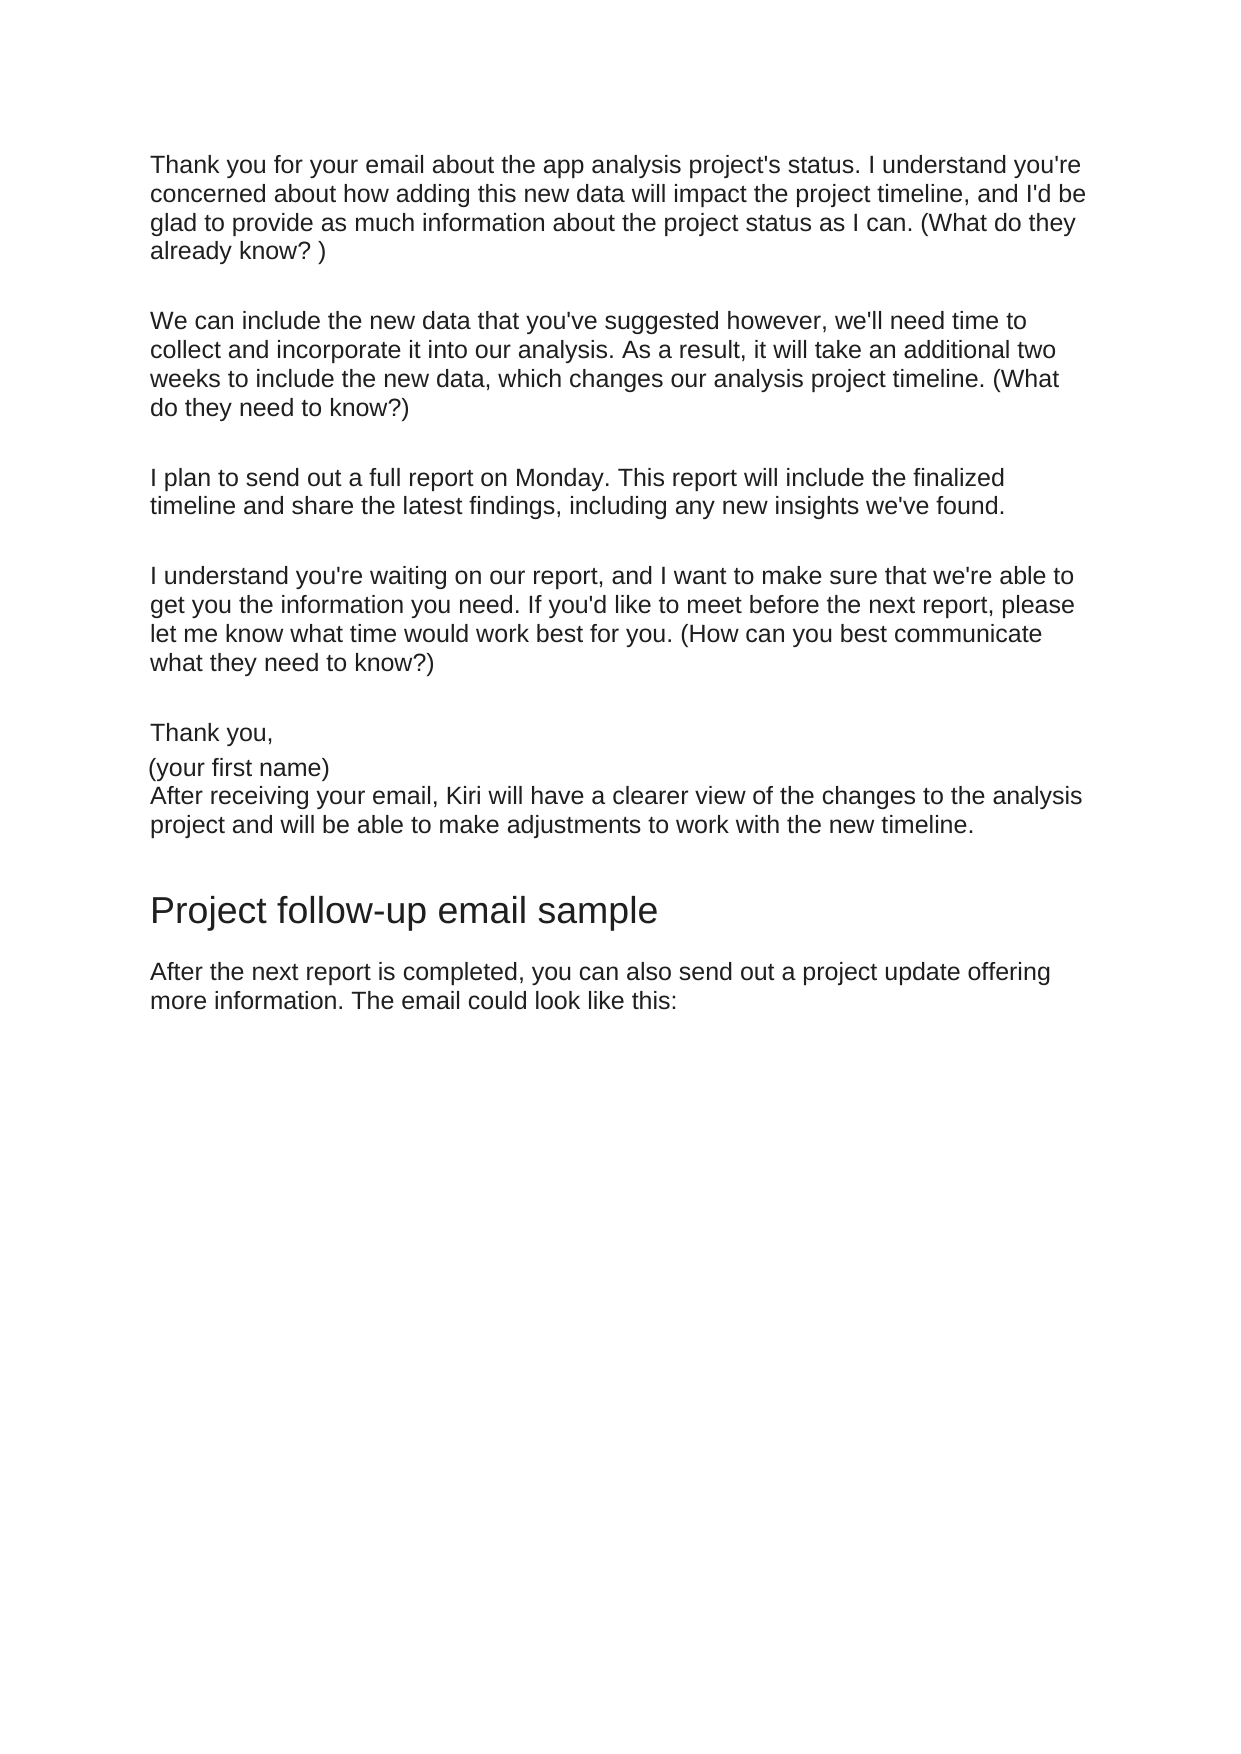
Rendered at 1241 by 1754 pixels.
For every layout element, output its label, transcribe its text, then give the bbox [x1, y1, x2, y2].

title After receiving your email, Kiri will have a clearer view of the changes to the analysis project and will be able to make adjustments to work with the new timeline. [150, 781, 1090, 839]
title Thank you, [150, 717, 1090, 746]
title We can include the new data that you've suggested however, we'll need time to collect and incorporate it into our analysis. As a result, it will take an additional two weeks to include the new data, which changes our analysis project timeline. (What do they need to know?) [150, 306, 1090, 421]
title After the next report is completed, you can also send out a project update offering more information. The email could look like this: [150, 957, 1090, 1014]
title I plan to send out a full report on Monday. This report will include the finalized timeline and share the latest findings, including any new insights we've found. [150, 462, 1090, 520]
title I understand you're waiting on our report, and I want to make sure that we're able to get you the information you need. If you'd like to meet before the next report, please let me know what time would work best for you. (How can you best communicate what they need to know?) [150, 561, 1090, 676]
title Thank you for your email about the app analysis project's status. I understand you're concerned about how adding this new data will impact the project timeline, and I'd be glad to provide as much information about the project status as I can. (What do they already know? ) [150, 150, 1090, 265]
title (your first name) [148, 752, 1092, 781]
subtitle Project follow-up email sample [150, 889, 1090, 932]
